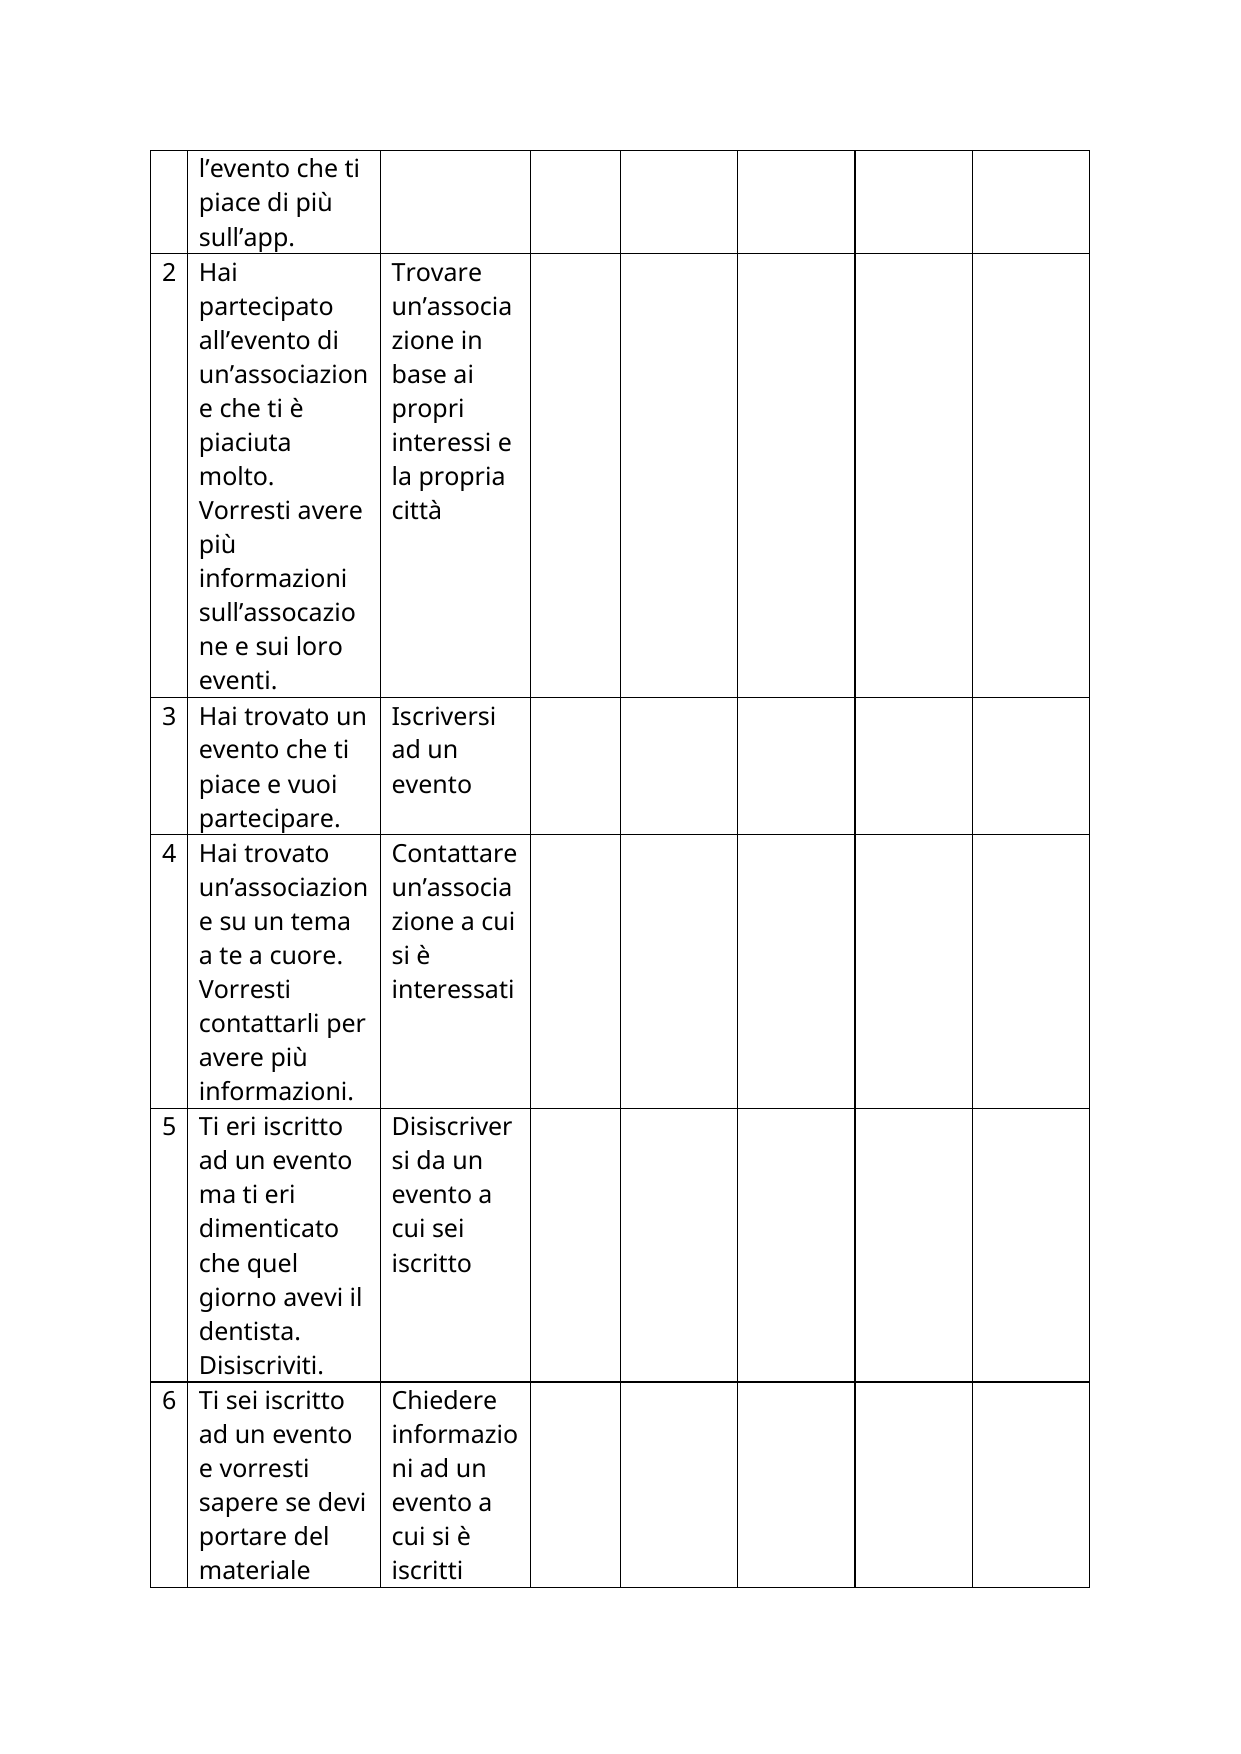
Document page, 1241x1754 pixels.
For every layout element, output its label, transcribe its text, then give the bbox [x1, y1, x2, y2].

table_cell [531, 1109, 620, 1381]
table_cell 2 [151, 254, 187, 697]
table_cell [973, 835, 1089, 1108]
table_cell 1 [151, 151, 187, 253]
table_cell Trovare un’associazione in base ai propri interessi e la propria città [381, 254, 530, 697]
table_cell [738, 698, 854, 834]
table_cell [738, 254, 854, 697]
table_cell [973, 151, 1089, 253]
table_cell [531, 254, 620, 697]
table_cell [621, 151, 737, 253]
table_cell [531, 1383, 620, 1587]
table_cell [738, 835, 854, 1108]
table_cell [856, 1109, 972, 1381]
table_cell [531, 698, 620, 834]
table_cell Ti eri iscritto ad un evento ma ti eri dimenticato che quel giorno avevi il dentista. Disiscriviti. [188, 1109, 380, 1381]
table_cell [531, 835, 620, 1108]
table_cell Iscriversi ad un evento [381, 698, 530, 834]
table_cell [856, 151, 972, 253]
table_cell [856, 835, 972, 1108]
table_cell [188, 1383, 380, 1587]
table_cell [973, 698, 1089, 834]
table_cell [621, 1109, 737, 1381]
table_cell [856, 254, 972, 697]
table_cell [738, 1109, 854, 1381]
table_cell [973, 254, 1089, 697]
table_cell [621, 1383, 737, 1587]
table_cell 4 [151, 835, 187, 1108]
table_cell [973, 1109, 1089, 1381]
table_cell 5 [151, 1109, 187, 1381]
table_cell [531, 151, 620, 253]
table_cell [188, 151, 380, 253]
table_cell [738, 1383, 854, 1587]
table_cell [621, 835, 737, 1108]
table_cell Hai partecipato all’evento di un’associazione che ti è piaciuta molto. Vorresti avere più informazioni sull’assocazione e sui loro eventi. [188, 254, 380, 697]
table_cell [621, 698, 737, 834]
table_cell 3 [151, 698, 187, 834]
table_cell 6 [151, 1383, 187, 1587]
table_cell [973, 1383, 1089, 1587]
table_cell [381, 1383, 530, 1587]
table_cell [381, 151, 530, 253]
table_cell Hai trovato un’associazione su un tema a te a cuore. Vorresti contattarli per avere più informazioni. [188, 835, 380, 1108]
table_cell [856, 1383, 972, 1587]
table_cell Hai trovato un evento che ti piace e vuoi partecipare. [188, 698, 380, 834]
table_cell Disiscriversi da un evento a cui sei iscritto [381, 1109, 530, 1381]
table_cell Contattare un’associazione a cui si è interessati [381, 835, 530, 1108]
table_cell [738, 151, 854, 253]
table_cell [621, 254, 737, 697]
table_cell [856, 698, 972, 834]
